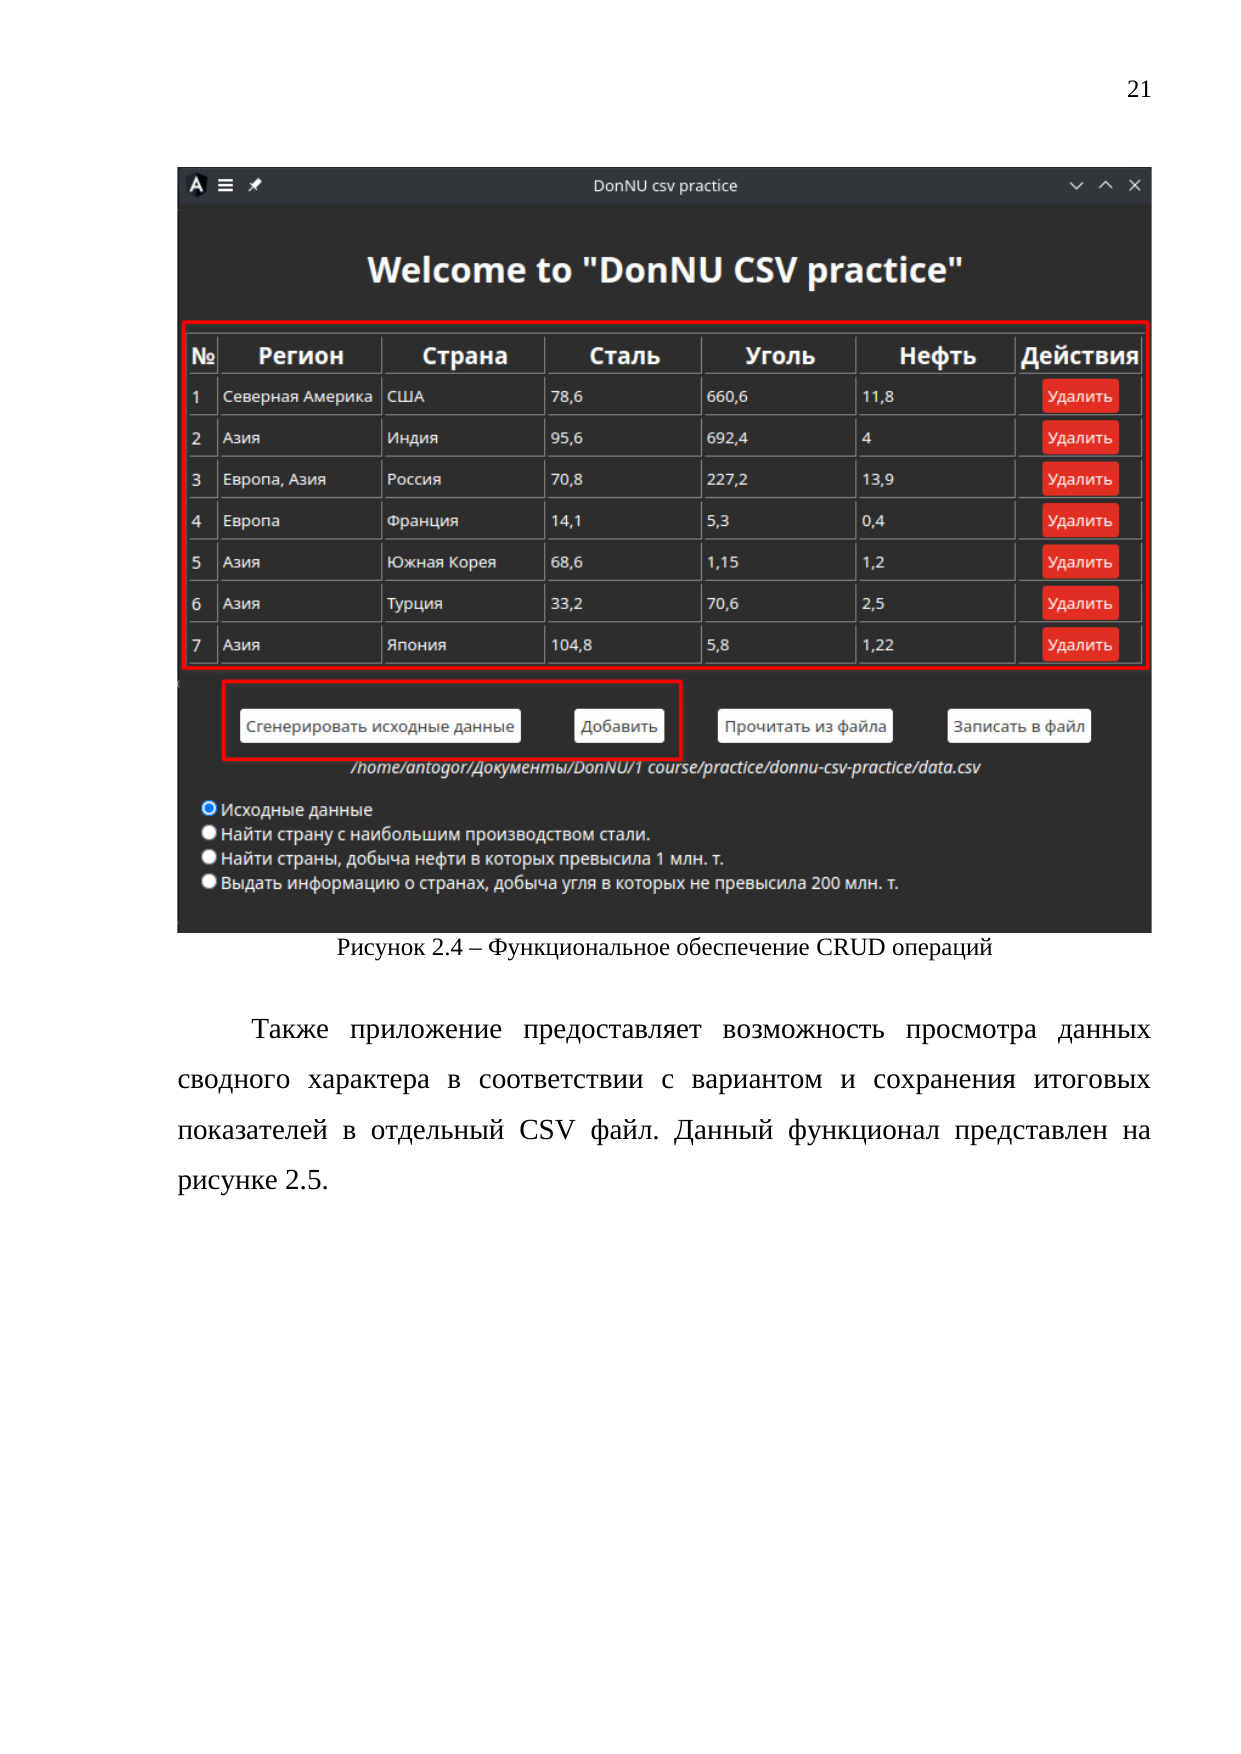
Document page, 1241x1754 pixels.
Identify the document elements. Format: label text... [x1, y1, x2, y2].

text Рисунок 2.4 – Функциональное обеспечение CRUD операций [177, 933, 1152, 961]
text Также приложение предоставляет возможность просмотра данных сводного характера в соответствии с вариантом и сохранения итоговых показателей в отдельный CSV файл. Данный функционал представлен на рисунке 2.5. [177, 1011, 1152, 1196]
picture [177, 167, 1152, 933]
